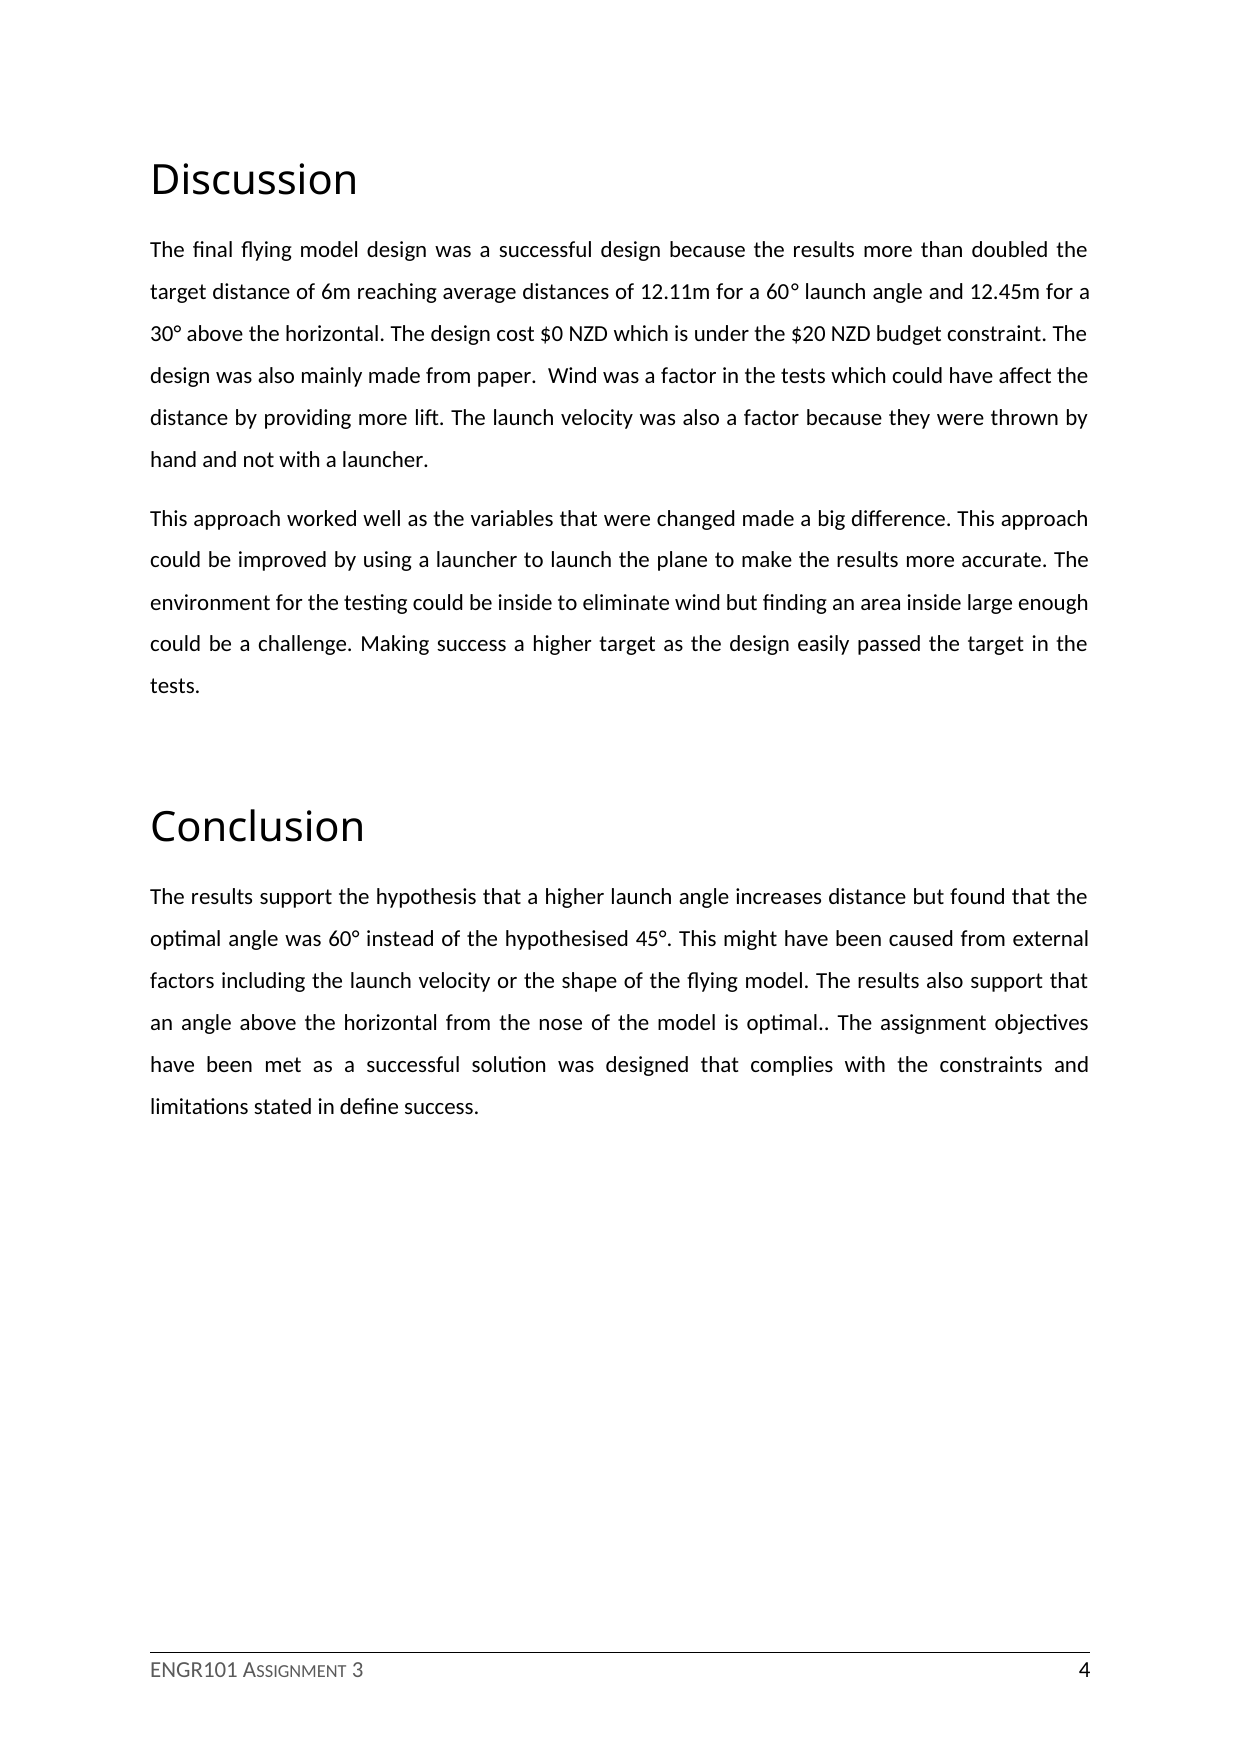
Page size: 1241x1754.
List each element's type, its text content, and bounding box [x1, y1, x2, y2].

subtitle Conclusion [150, 797, 1090, 854]
subtitle Discussion [150, 150, 1090, 207]
text The final flying model design was a successful design because the results more than doubled the target distance of 6m reaching average distances of 12.11m for a 60° launch angle and 12.45m for a 30° above the horizontal. The design cost $0 NZD which is under the $20 NZD budget constraint. The design was also mainly made from paper. Wind was a factor in the tests which could have affect the distance by providing more lift. The launch velocity was also a factor because they were thrown by hand and not with a launcher. [150, 235, 1090, 473]
text The results support the hypothesis that a higher launch angle increases distance but found that the optimal angle was 60° instead of the hypothesised 45°. This might have been caused from external factors including the launch velocity or the shape of the flying model. The results also support that an angle above the horizontal from the nose of the model is optimal.. The assignment objectives have been met as a successful solution was designed that complies with the constraints and limitations stated in define success. [150, 882, 1090, 1120]
text This approach worked well as the variables that were changed made a big difference. This approach could be improved by using a launcher to launch the plane to make the results more accurate. The environment for the testing could be inside to eliminate wind but finding an area inside large enough could be a challenge. Making success a higher target as the design easily passed the target in the tests. [150, 504, 1090, 699]
